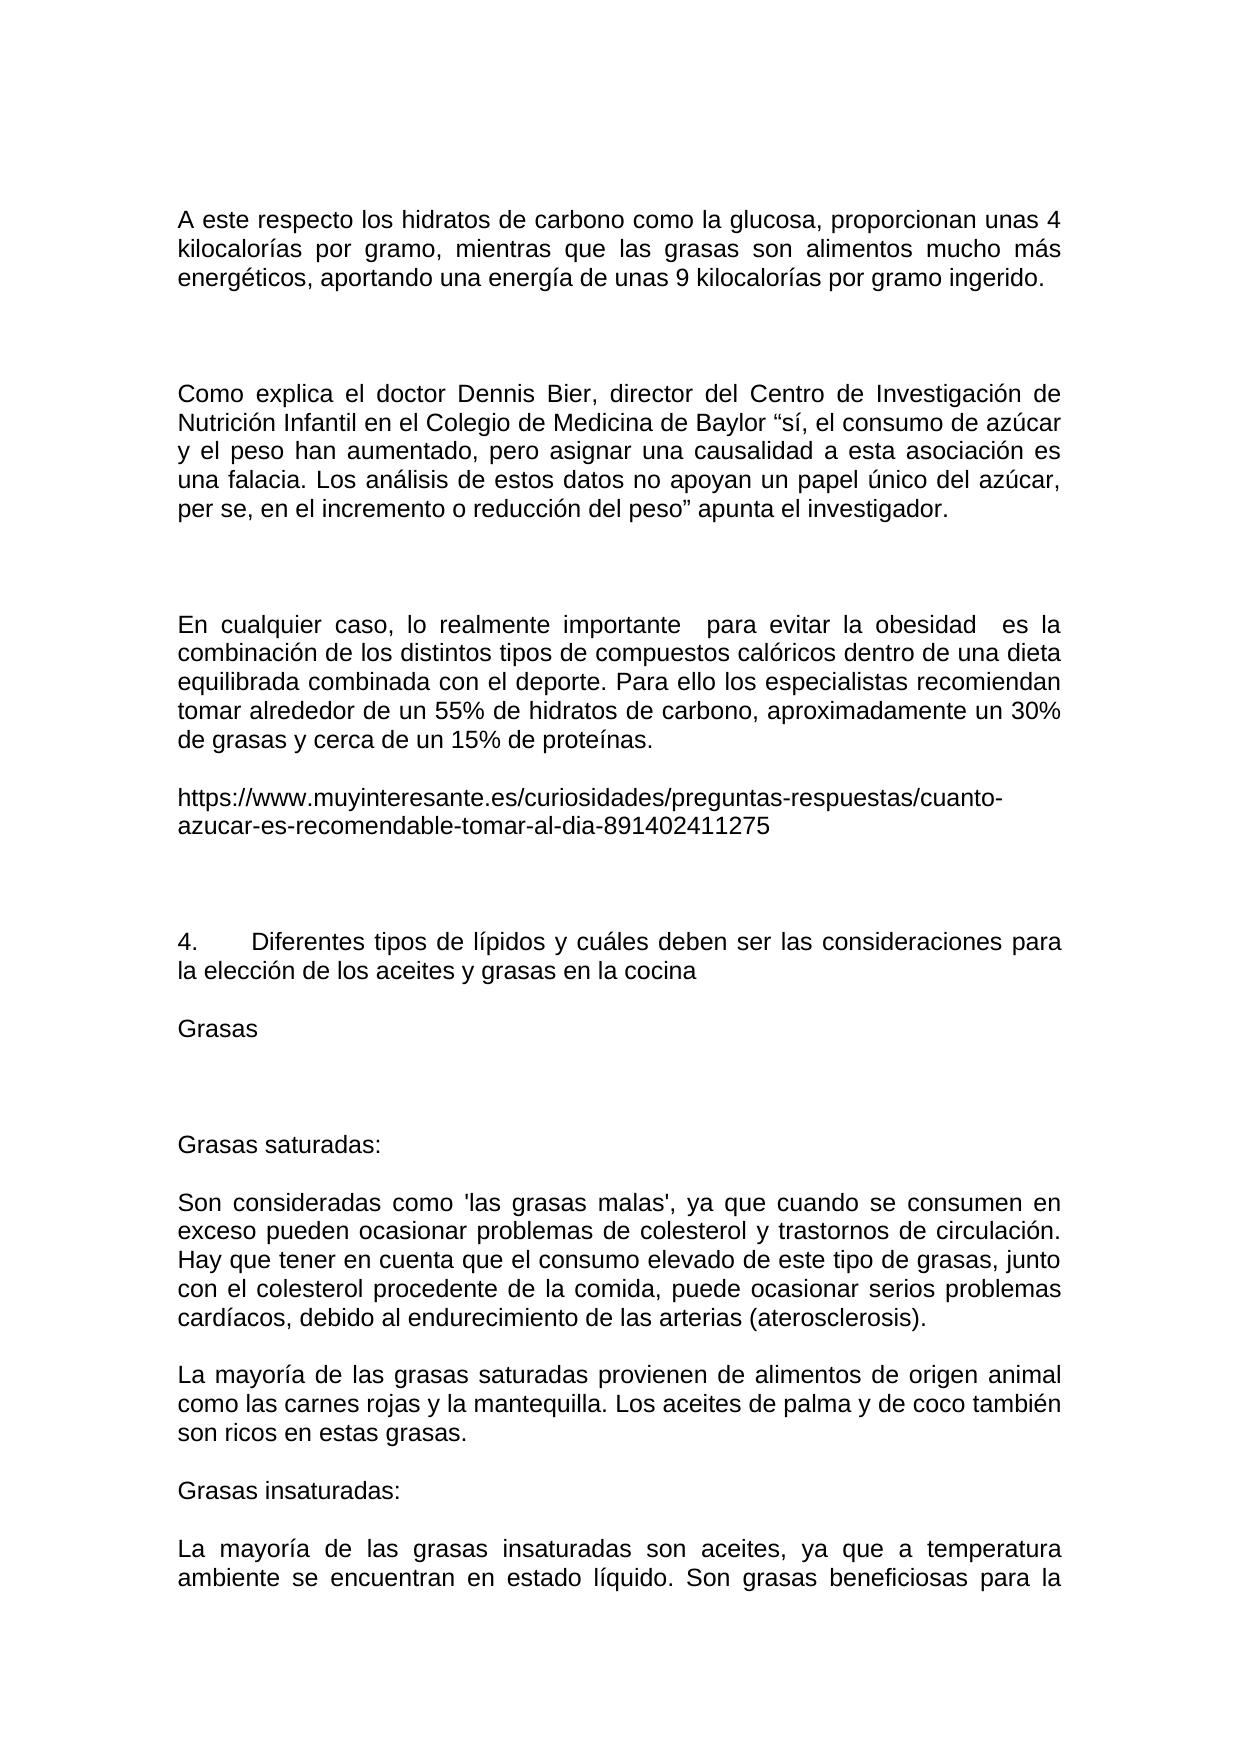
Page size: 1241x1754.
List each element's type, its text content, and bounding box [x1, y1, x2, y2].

text En cualquier caso, lo realmente importante para evitar la obesidad es la combinación de los distintos tipos de compuestos calóricos dentro de una dieta equilibrada combinada con el deporte. Para ello los especialistas recomiendan tomar alrededor de un 55% de hidratos de carbono, aproximadamente un 30% de grasas y cerca de un 15% de proteínas. [177, 610, 1063, 753]
text Grasas insaturadas: [177, 1476, 1063, 1505]
text Grasas saturadas: [177, 1130, 1063, 1158]
text Como explica el doctor Dennis Bier, director del Centro de Investigación de Nutrición Infantil en el Colegio de Medicina de Baylor “sí, el consumo de azúcar y el peso han aumentado, pero asignar una causalidad a esta asociación es una falacia. Los análisis de estos datos no apoyan un papel único del azúcar, per se, en el incremento o reducción del peso” apunta el investigador. [177, 379, 1063, 523]
text A este respecto los hidratos de carbono como la glucosa, proporcionan unas 4 kilocalorías por gramo, mientras que las grasas son alimentos mucho más energéticos, aportando una energía de unas 9 kilocalorías por gramo ingerido. [177, 206, 1063, 292]
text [177, 1534, 1063, 1591]
text Grasas [177, 1014, 1063, 1043]
text https://www.muyinteresante.es/curiosidades/preguntas-respuestas/cuanto-azucar-es-recomendable-tomar-al-dia-891402411275 [177, 783, 1063, 840]
text Son consideradas como 'las grasas malas', ya que cuando se consumen en exceso pueden ocasionar problemas de colesterol y trastornos de circulación. Hay que tener en cuenta que el consumo elevado de este tipo de grasas, junto con el colesterol procedente de la comida, puede ocasionar serios problemas cardíacos, debido al endurecimiento de las arterias (aterosclerosis). [177, 1188, 1063, 1331]
text 4. Diferentes tipos de lípidos y cuáles deben ser las consideraciones para la elección de los aceites y grasas en la cocina [177, 927, 1063, 985]
text La mayoría de las grasas saturadas provienen de alimentos de origen animal como las carnes rojas y la mantequilla. Los aceites de palma y de coco también son ricos en estas grasas. [177, 1361, 1063, 1447]
